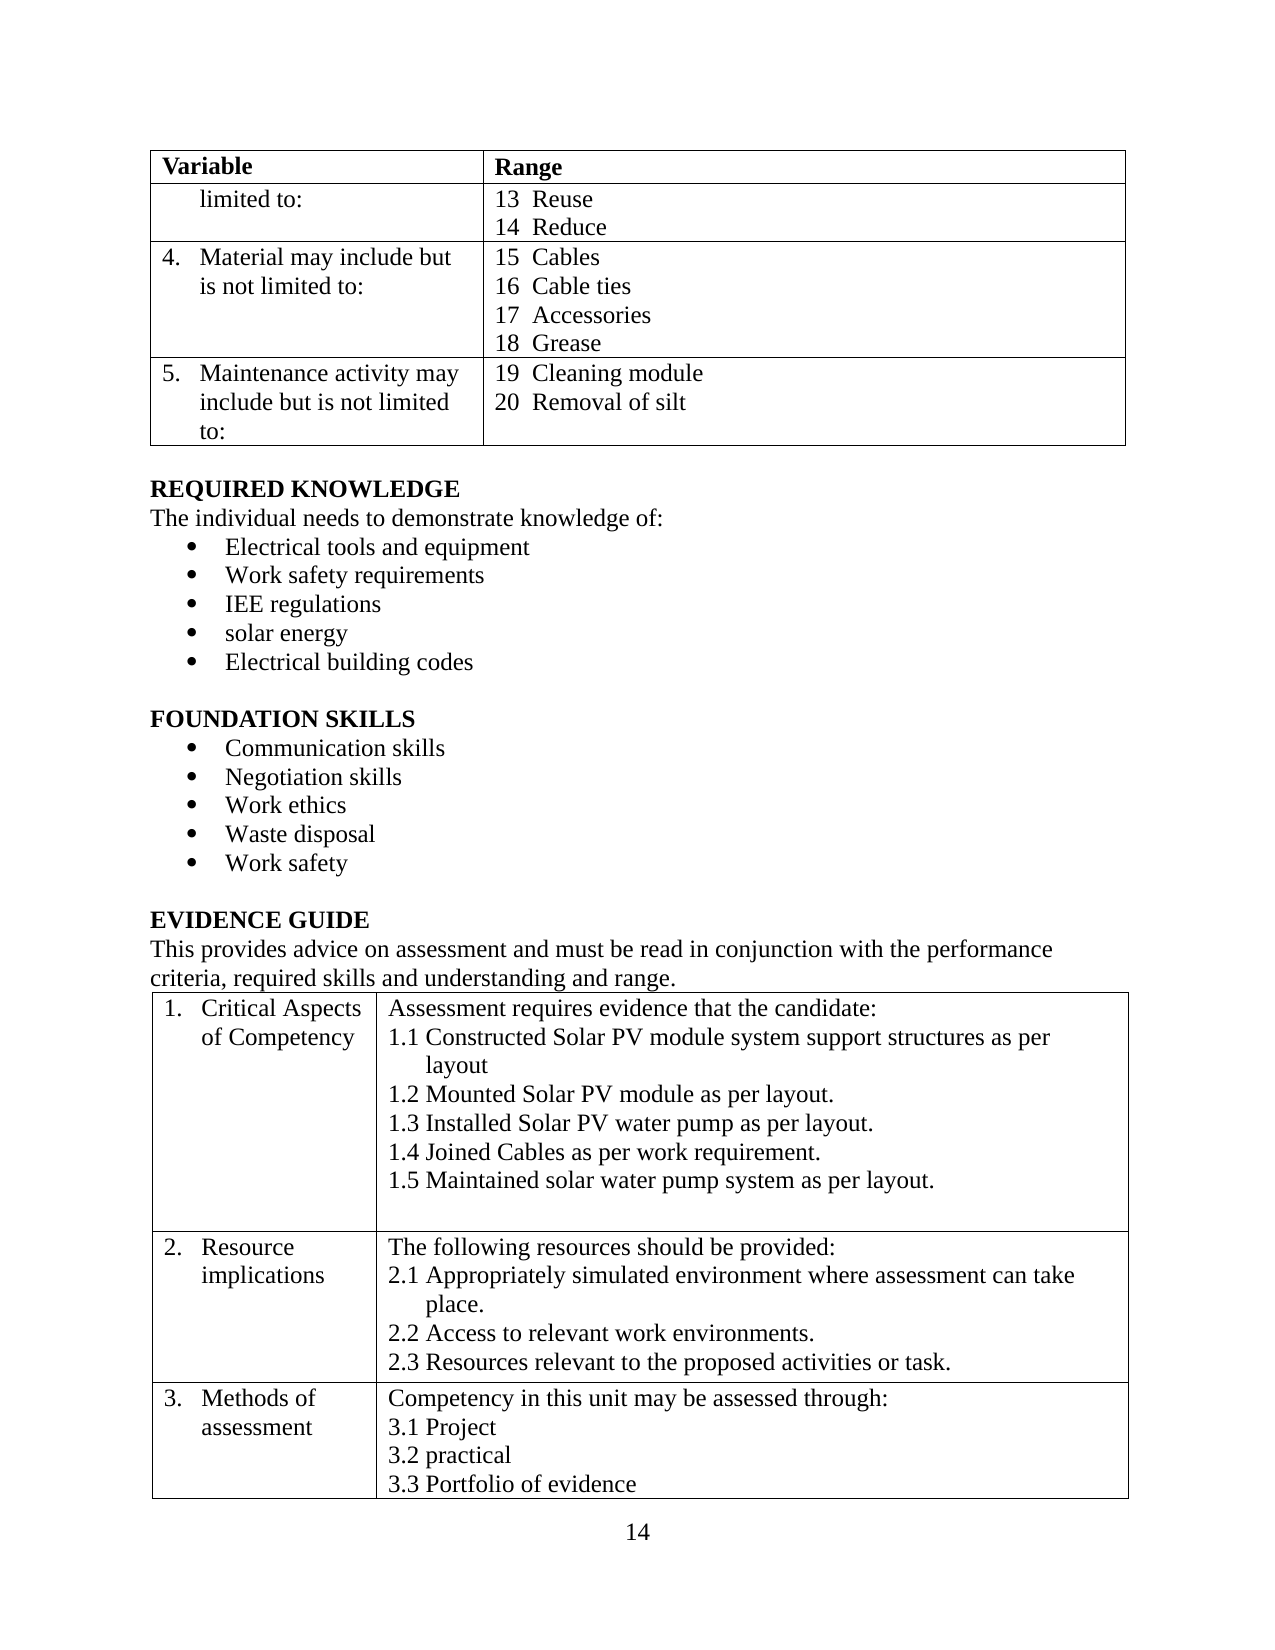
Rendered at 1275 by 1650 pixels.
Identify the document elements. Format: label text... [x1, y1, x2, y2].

list Electrical tools and equipment [187, 532, 1125, 561]
list Work safety requirements [187, 561, 1125, 589]
table_header Assessment requires evidence that the candidate: Constructed Solar PV module system support structures as per layout Mounted Solar PV module as per layout. Installed Solar PV water pump as per layout. Joined Cables as per work requirement. Maintained solar water pump system as per layout. [377, 993, 1128, 1231]
text REQUIRED KNOWLEDGE [150, 474, 1125, 503]
list Communication skills [187, 733, 1125, 762]
table_cell The following resources should be provided: Appropriately simulated environment where assessment can take place. Access to relevant work environments. Resources relevant to the proposed activities or task. [377, 1232, 1128, 1382]
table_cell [151, 184, 483, 241]
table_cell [153, 1383, 376, 1498]
text The individual needs to demonstrate knowledge of: [150, 503, 1125, 532]
list solar energy [187, 618, 1125, 647]
text FOUNDATION SKILLS [150, 704, 1125, 733]
table_cell Resource implications [153, 1232, 376, 1382]
list Negotiation skills [187, 762, 1125, 791]
list Electrical building codes [187, 647, 1125, 676]
table_cell Maintenance activity may include but is not limited to: [151, 358, 483, 444]
table_cell Material may include but is not limited to: [151, 242, 483, 357]
text EVIDENCE GUIDE [150, 906, 1125, 934]
table_header Range [484, 151, 1125, 183]
table_cell Cables Cable ties Accessories Grease [484, 242, 1125, 357]
text This provides advice on assessment and must be read in conjunction with the performance criteria, required skills and understanding and range. [150, 934, 1125, 992]
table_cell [377, 1383, 1128, 1498]
table_cell Waste disposal Recycle Reuse Reduce [484, 184, 1125, 241]
table_cell Cleaning module Removal of silt [484, 358, 1125, 444]
list Work safety [187, 848, 1125, 877]
list Waste disposal [187, 819, 1125, 848]
list IEE regulations [187, 589, 1125, 618]
table_header Critical Aspects of Competency [153, 993, 376, 1231]
list Work ethics [187, 791, 1125, 819]
table_header Variable [151, 151, 483, 183]
